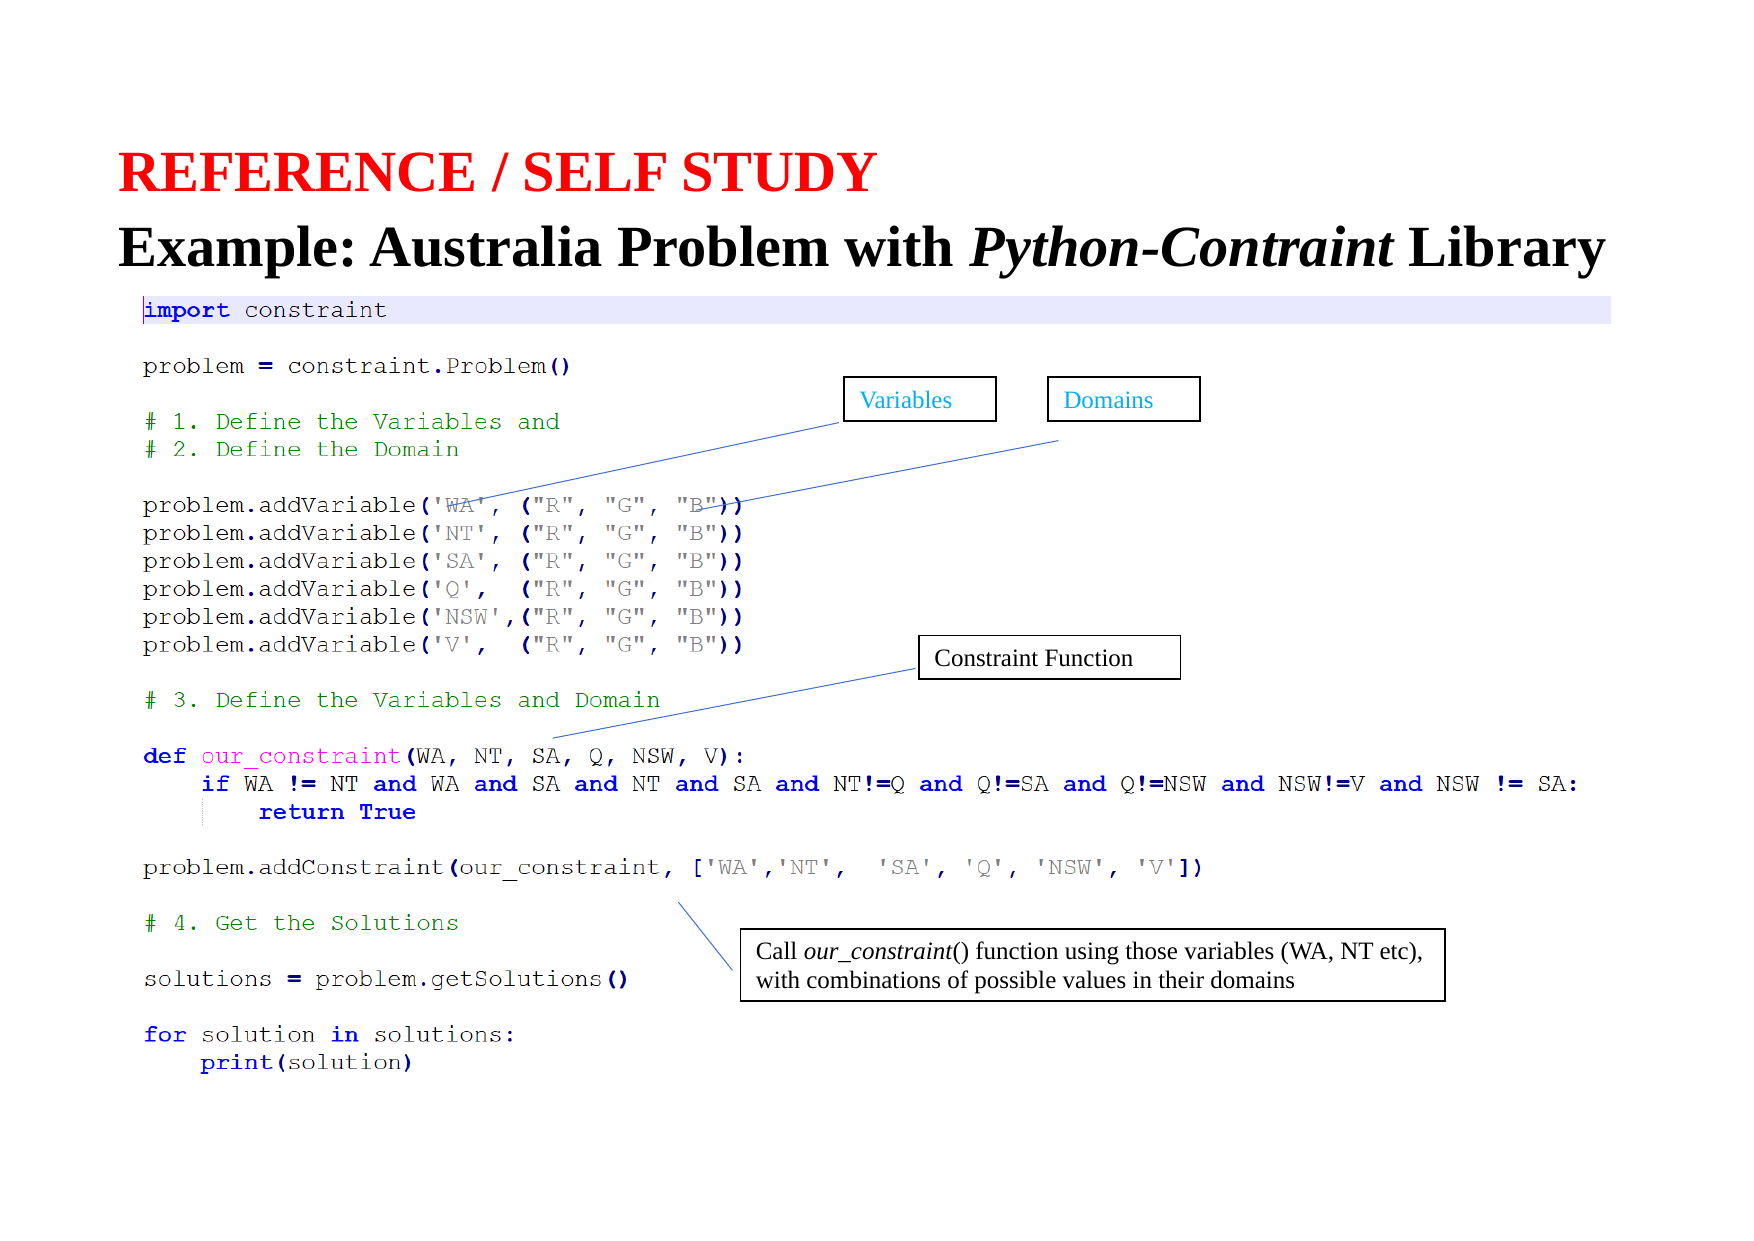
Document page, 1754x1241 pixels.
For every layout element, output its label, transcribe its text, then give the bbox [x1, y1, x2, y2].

picture [142, 296, 1612, 1086]
text REFERENCE / SELF STUDY [118, 133, 1636, 208]
text Example: Australia Problem with Python-Contraint Library [118, 208, 1636, 283]
